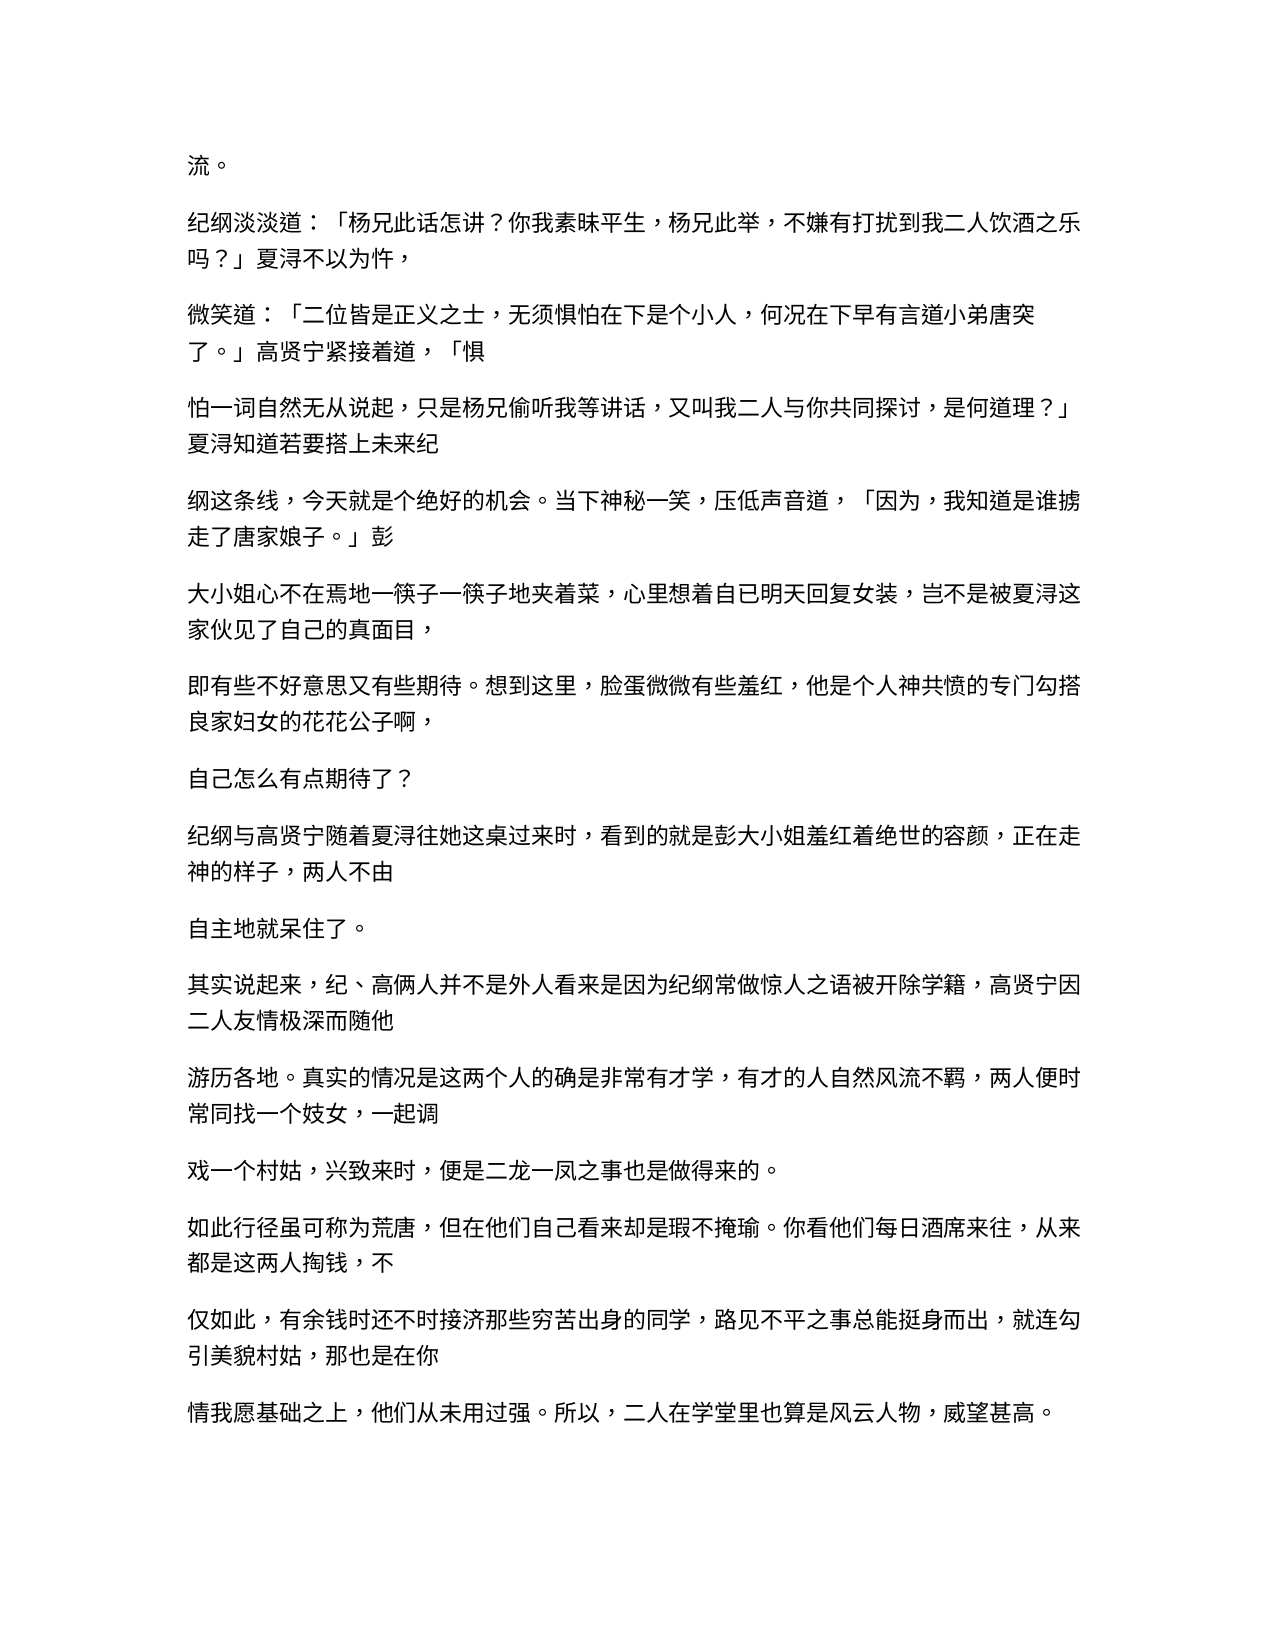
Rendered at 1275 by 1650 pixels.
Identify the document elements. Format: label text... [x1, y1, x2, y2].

text 戏一个村姑，兴致来时，便是二龙一凤之事也是做得来的。 [187, 1155, 1087, 1186]
text 自主地就呆住了。 [187, 912, 1087, 944]
text 怕一词自然无从说起，只是杨兄偷听我等讲话，又叫我二人与你共同探讨，是何道理？」夏浔知道若要搭上未来纪 [187, 392, 1087, 459]
text 如此行径虽可称为荒唐，但在他们自己看来却是瑕不掩瑜。你看他们每日酒席来往，从来都是这两人掏钱，不 [187, 1211, 1087, 1279]
text 游历各地。真实的情况是这两个人的确是非常有才学，有才的人自然风流不羁，两人便时常同找一个妓女，一起调 [187, 1062, 1087, 1129]
text 纪纲淡淡道：「杨兄此话怎讲？你我素昧平生，杨兄此举，不嫌有打扰到我二人饮酒之乐吗？」夏浔不以为忤， [187, 207, 1087, 274]
text 流。 [187, 150, 1087, 181]
text 自己怎么有点期待了？ [187, 763, 1087, 794]
text 仅如此，有余钱时还不时接济那些穷苦出身的同学，路见不平之事总能挺身而出，就连勾引美貌村姑，那也是在你 [187, 1304, 1087, 1371]
text 情我愿基础之上，他们从未用过强。所以，二人在学堂里也算是风云人物，威望甚高。 [187, 1397, 1087, 1428]
text 即有些不好意思又有些期待。想到这里，脸蛋微微有些羞红，他是个人神共愤的专门勾搭良家妇女的花花公子啊， [187, 670, 1087, 737]
text 纪纲与高贤宁随着夏浔往她这桌过来时，看到的就是彭大小姐羞红着绝世的容颜，正在走神的样子，两人不由 [187, 820, 1087, 887]
text 微笑道：「二位皆是正义之士，无须惧怕在下是个小人，何况在下早有言道小弟唐突了。」高贤宁紧接着道，「惧 [187, 299, 1087, 367]
text 纲这条线，今天就是个绝好的机会。当下神秘一笑，压低声音道，「因为，我知道是谁掳走了唐家娘子。」彭 [187, 485, 1087, 552]
text 其实说起来，纪、高俩人并不是外人看来是因为纪纲常做惊人之语被开除学籍，高贤宁因二人友情极深而随他 [187, 969, 1087, 1036]
text 大小姐心不在焉地一筷子一筷子地夹着菜，心里想着自已明天回复女装，岂不是被夏浔这家伙见了自己的真面目， [187, 578, 1087, 645]
